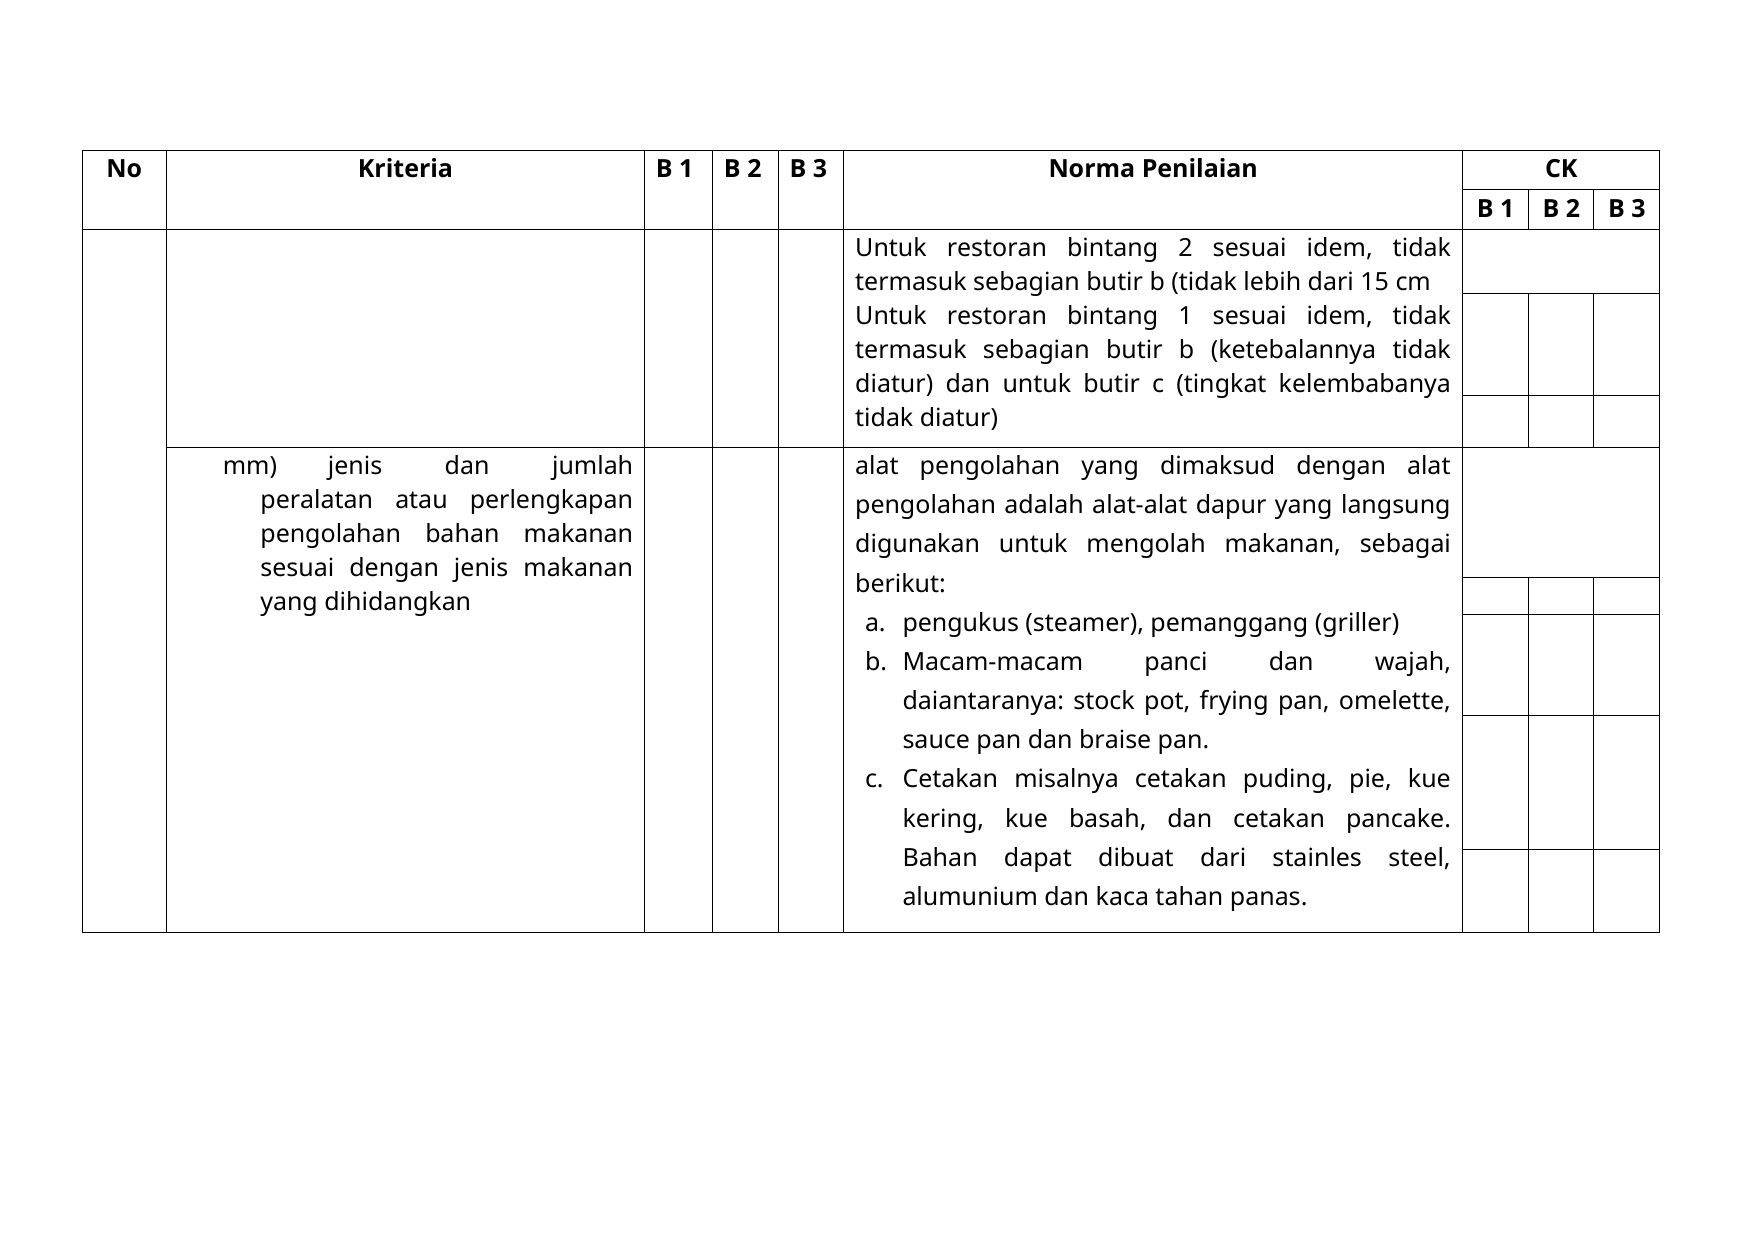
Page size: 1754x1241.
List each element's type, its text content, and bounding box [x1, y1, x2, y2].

table_header B 2 [713, 151, 778, 229]
table_cell [1529, 716, 1593, 849]
table_cell [779, 448, 843, 932]
table_cell [1529, 294, 1593, 395]
table_cell [1594, 850, 1659, 932]
table_cell jenis dan jumlah peralatan atau perlengkapan pengolahan bahan makanan sesuai dengan jenis makanan yang dihidangkan [167, 448, 644, 932]
table_cell B 3 [1594, 190, 1659, 229]
table_cell [1463, 716, 1528, 849]
table_cell [1463, 294, 1528, 395]
table_cell [1529, 850, 1593, 932]
table_header B 3 [779, 151, 843, 229]
table_cell [645, 448, 712, 932]
table_cell [1594, 716, 1659, 849]
table_cell [1529, 396, 1593, 447]
table_cell [1529, 615, 1593, 714]
table_cell [1529, 578, 1593, 614]
table_header No [83, 151, 166, 229]
table_cell [1463, 396, 1528, 447]
table_cell [1594, 396, 1659, 447]
table_cell alat pengolahan yang dimaksud dengan alat pengolahan adalah alat-alat dapur yang langsung digunakan untuk mengolah makanan, sebagai berikut: pengukus (steamer), pemanggang (griller) Macam-macam panci dan wajah, daiantaranya: stock pot, frying pan, omelette, sauce pan dan braise pan. Cetakan misalnya cetakan puding, pie, kue kering, kue basah, dan cetakan pancake. Bahan dapat dibuat dari stainles steel, alumunium dan kaca tahan panas. Alat pengaduk, yang tergolong alat ini adalah: sendok sayur, sendok pengambil nasi, sutil spatula wood, iron spatula, serok, terdapat dalam berbagai ukuran. Bahan dapat terbuat dari stainlessteel, alumunium dan kayu Untuk restoran bintang 2 sesuai idem, tidak termasuk sebagian butir c (tidak termasuk kaca tahan panas) Untuk restoran bintang 1 sesuai idem, tidak termasuk sebagian butir c dan d (tidak mengatur jenis bahan peralatan) [844, 448, 1462, 932]
table_header B 1 [645, 151, 712, 229]
table_cell [1594, 615, 1659, 714]
table_cell [713, 448, 778, 932]
table_cell [1463, 615, 1528, 714]
table_cell [1463, 448, 1659, 577]
table_cell [1463, 578, 1528, 614]
table_header Norma Penilaian [844, 151, 1462, 229]
table_header CK [1463, 151, 1659, 189]
table_cell [1594, 578, 1659, 614]
table_cell B 2 [1529, 190, 1593, 229]
table_header Kriteria [167, 151, 644, 229]
table_cell [1463, 230, 1659, 293]
table_cell [1463, 850, 1528, 932]
table_cell B 1 [1463, 190, 1528, 229]
table_cell [1594, 294, 1659, 395]
